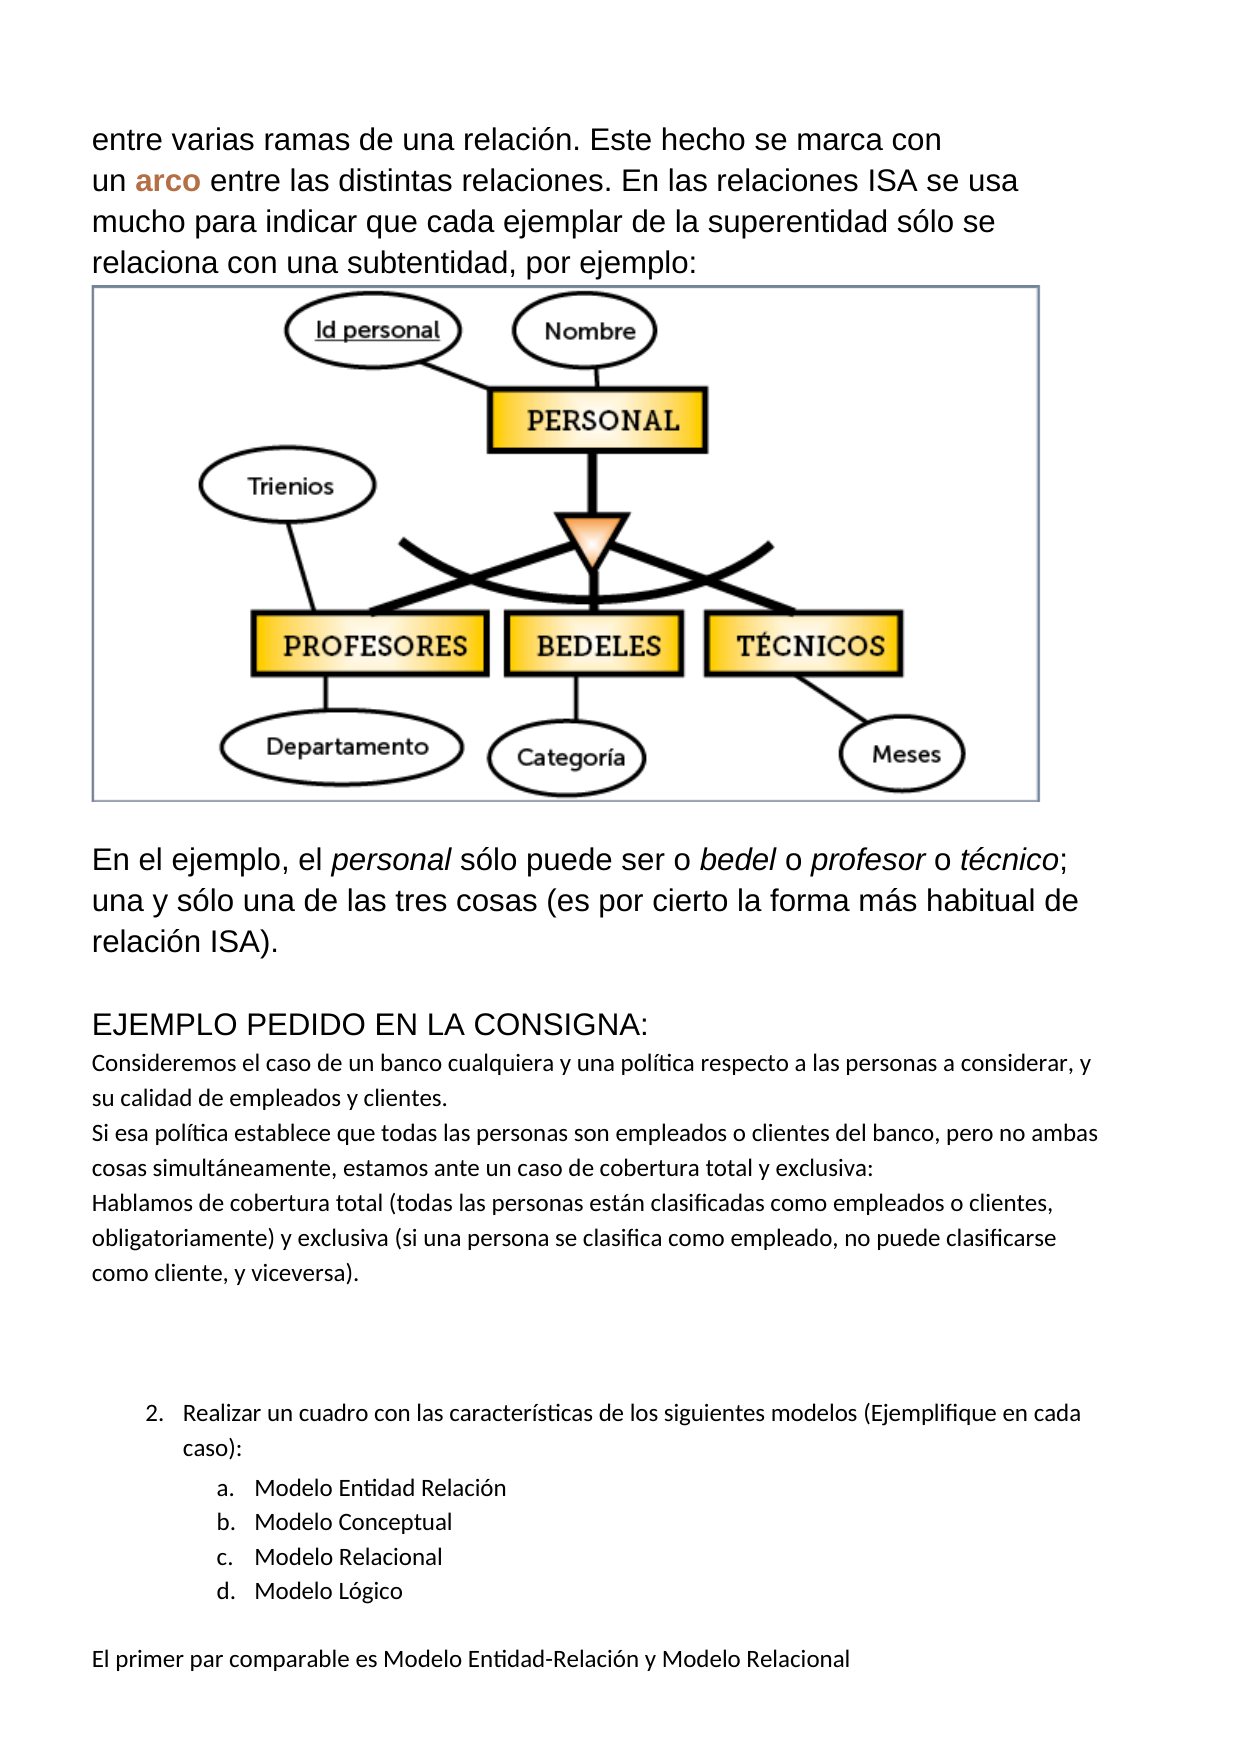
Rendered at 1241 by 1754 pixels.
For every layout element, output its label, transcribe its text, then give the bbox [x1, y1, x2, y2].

list Modelo Conceptual [216, 1506, 1136, 1537]
picture [91, 285, 1041, 802]
list Modelo Relacional [216, 1541, 1136, 1571]
list Realizar un cuadro con las características de los siguientes modelos (Ejemplifique en cada caso): [145, 1397, 1119, 1462]
text EJEMPLO PEDIDO EN LA CONSIGNA: [92, 1006, 1116, 1042]
text El primer par comparable es Modelo Entidad-Relación y Modelo Relacional [92, 1643, 1136, 1674]
text Hablamos de cobertura total (todas las personas están clasificadas como empleados o clientes, obligatoriamente) y exclusiva (si una persona se clasifica como empleado, no puede clasificarse como cliente, y viceversa). [92, 1187, 1116, 1287]
list Modelo Lógico [216, 1575, 1136, 1605]
list Modelo Entidad Relación [216, 1472, 1136, 1503]
text Si esa política establece que todas las personas son empleados o clientes del banco, pero no ambas cosas simultáneamente, estamos ante un caso de cobertura total y exclusiva: [92, 1117, 1116, 1182]
text Consideremos el caso de un banco cualquiera y una política respecto a las personas a considerar, y su calidad de empleados y clientes. [92, 1047, 1116, 1112]
text En el ejemplo, el personal sólo puede ser o bedel o profesor o técnico; una y sólo una de las tres cosas (es por cierto la forma más habitual de relación ISA). [92, 841, 1116, 959]
